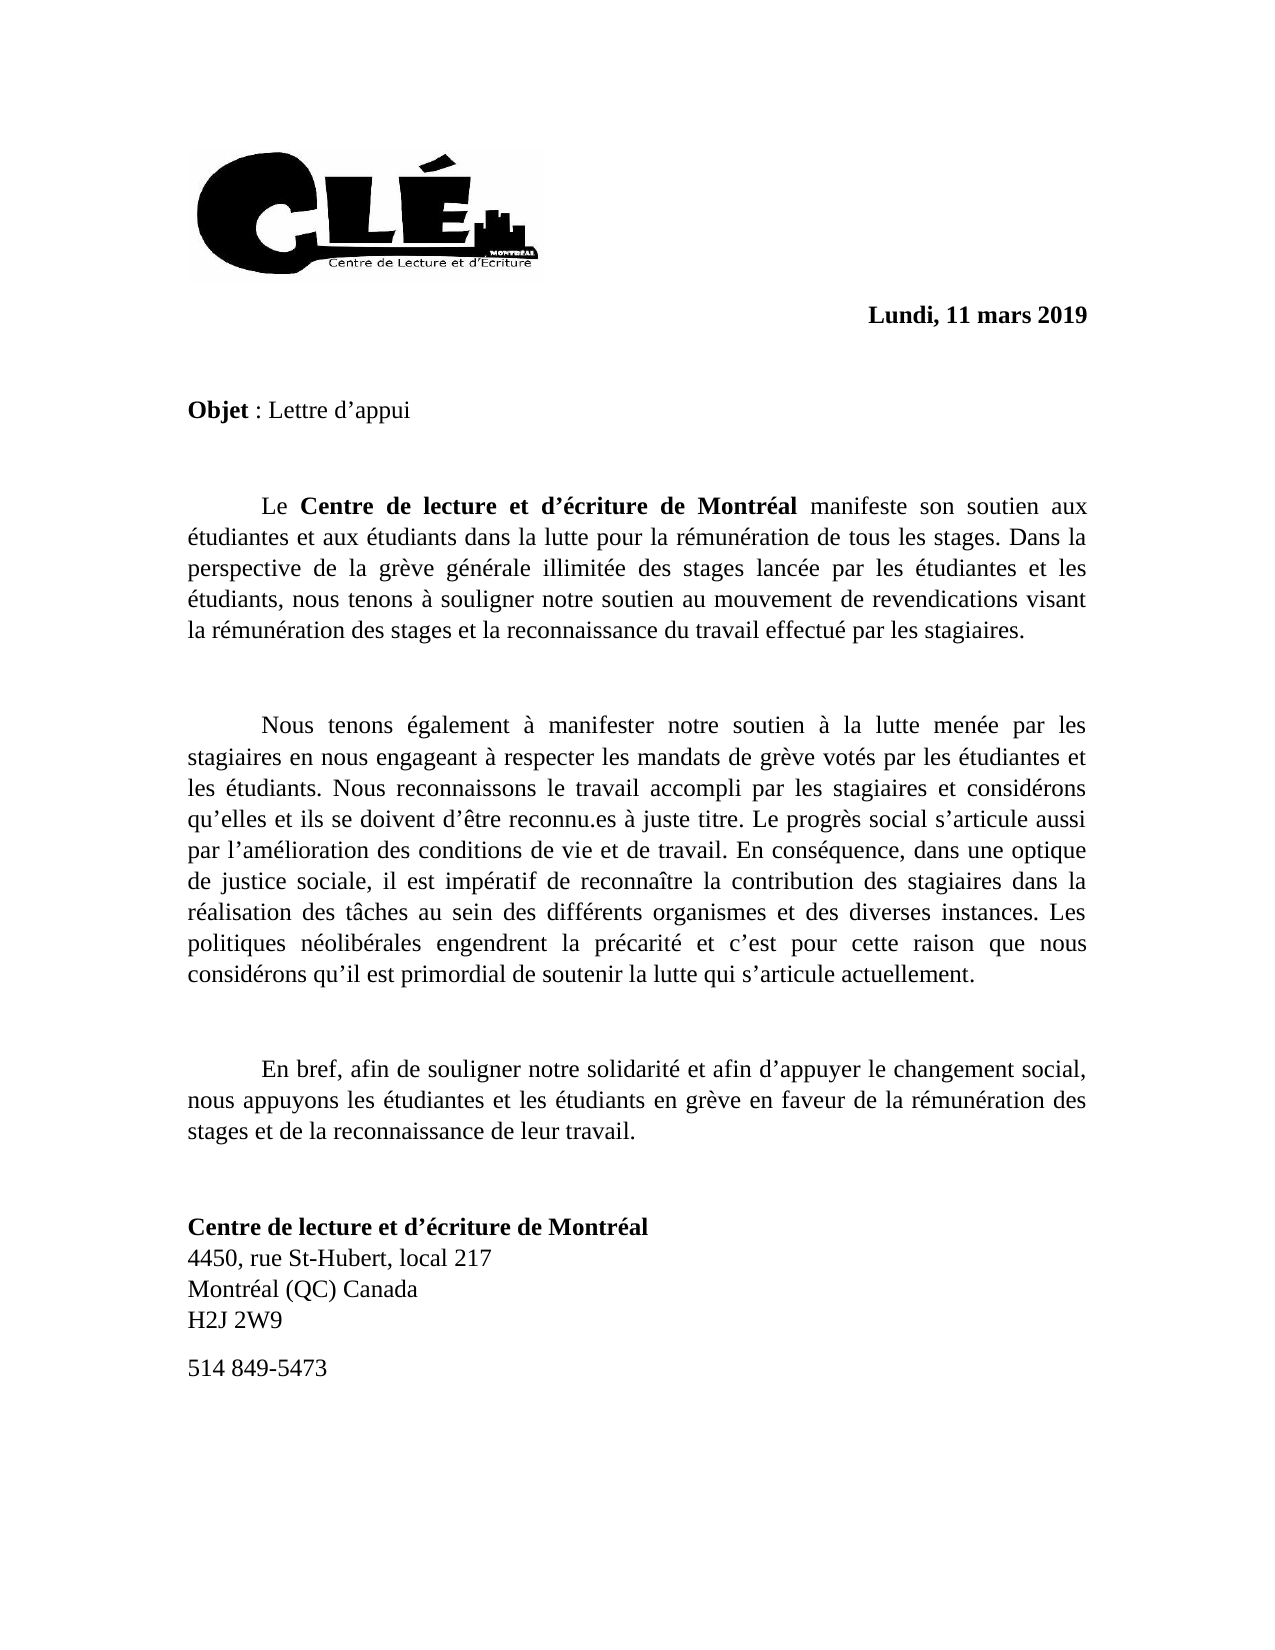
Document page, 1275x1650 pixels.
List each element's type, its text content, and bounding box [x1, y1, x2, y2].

text Le Centre de lecture et d’écriture de Montréal manifeste son soutien aux étudiantes et aux étudiants dans la lutte pour la rémunération de tous les stages. Dans la perspective de la grève générale illimitée des stages lancée par les étudiantes et les étudiants, nous tenons à souligner notre soutien au mouvement de revendications visant la rémunération des stages et la reconnaissance du travail effectué par les stagiaires. [187, 491, 1087, 644]
text Objet : Lettre d’appui [187, 396, 1087, 424]
text 514 849-5473 [187, 1353, 1087, 1381]
text Lundi, 11 mars 2019 [187, 300, 1087, 329]
text Nous tenons également à manifester notre soutien à la lutte menée par les stagiaires en nous engageant à respecter les mandats de grève votés par les étudiantes et les étudiants. Nous reconnaissons le travail accompli par les stagiaires et considérons qu’elles et ils se doivent d’être reconnu.es à juste titre. Le progrès social s’articule aussi par l’amélioration des conditions de vie et de travail. En conséquence, dans une optique de justice sociale, il est impératif de reconnaître la contribution des stagiaires dans la réalisation des tâches au sein des différents organismes et des diverses instances. Les politiques néolibérales engendrent la précarité et c’est pour cette raison que nous considérons qu’il est primordial de soutenir la lutte qui s’articule actuellement. [187, 711, 1087, 988]
text Centre de lecture et d’écriture de Montréal 4450, rue St-Hubert, local 217 Montréal (QC) Canada H2J 2W9 [187, 1212, 1087, 1334]
picture [187, 150, 545, 282]
text En bref, afin de souligner notre solidarité et afin d’appuyer le changement social, nous appuyons les étudiantes et les étudiants en grève en faveur de la rémunération des stages et de la reconnaissance de leur travail. [187, 1054, 1087, 1145]
